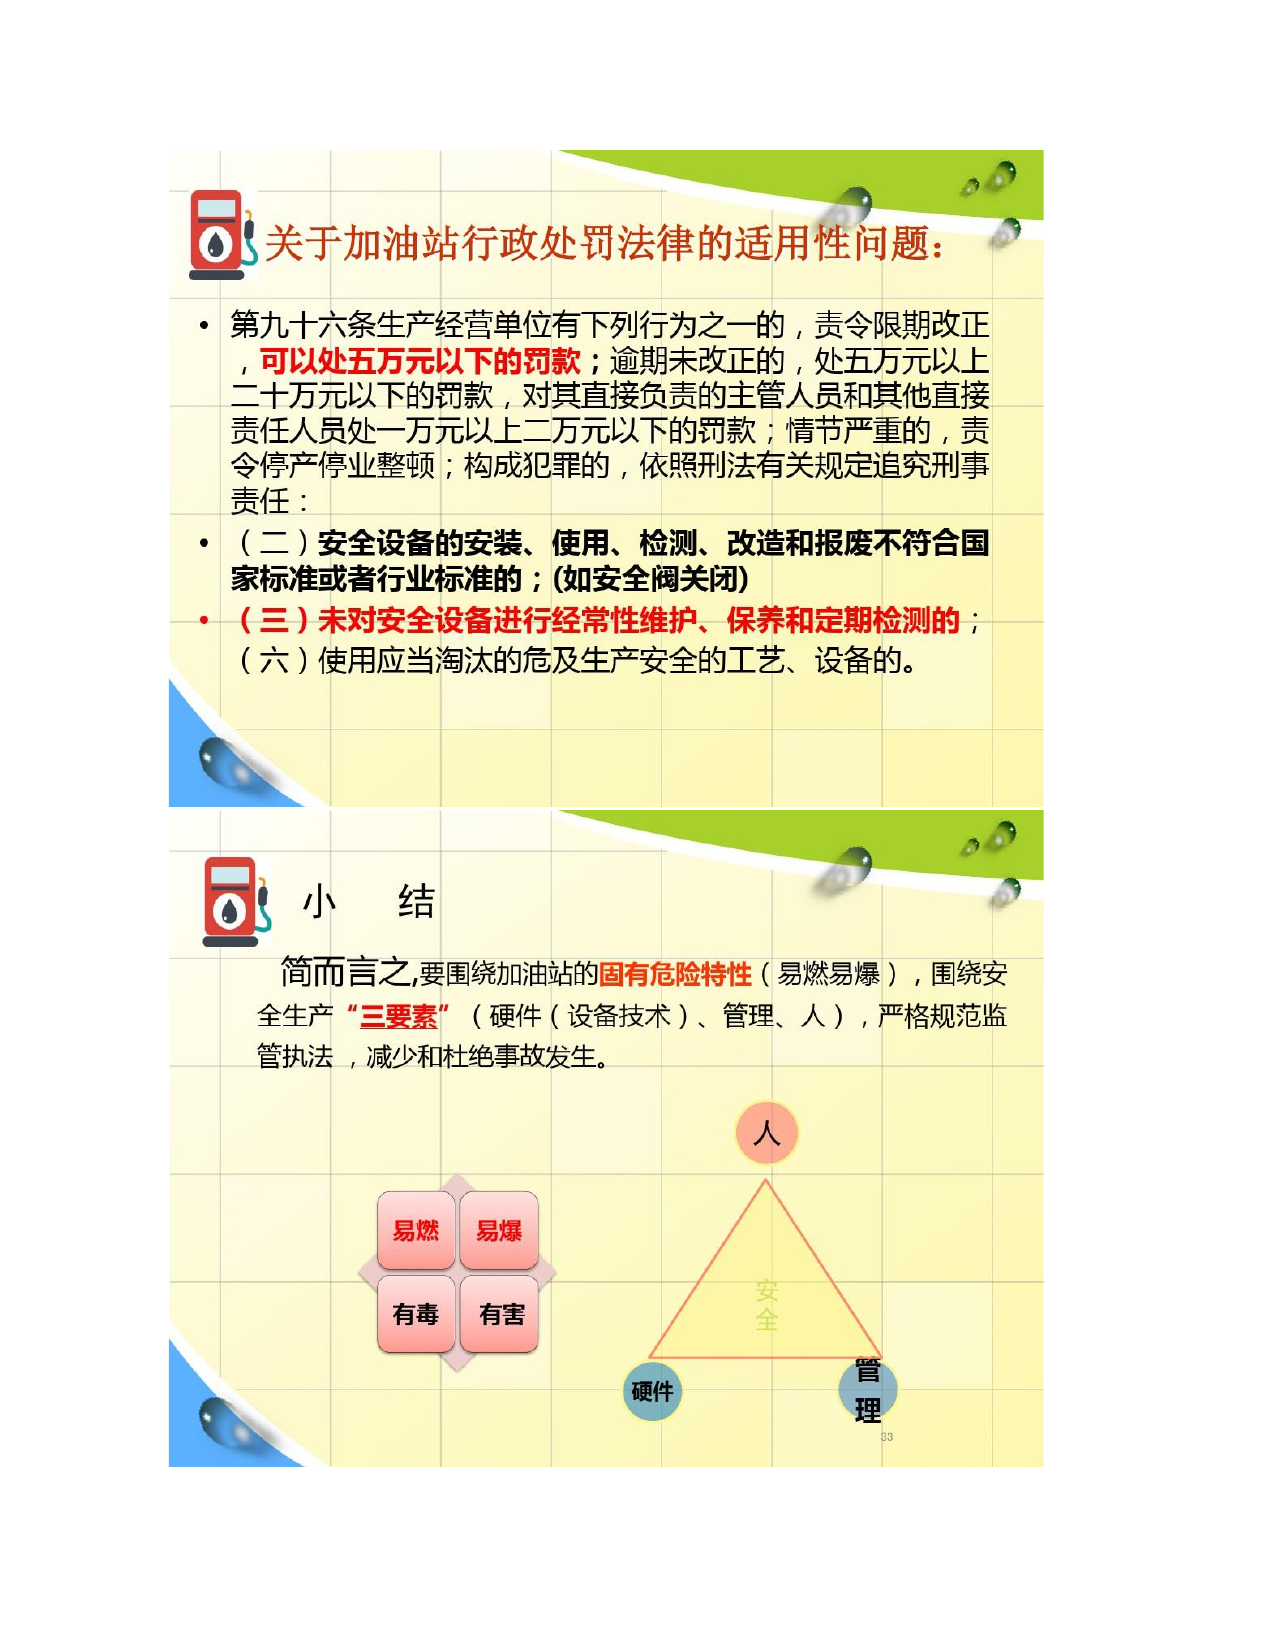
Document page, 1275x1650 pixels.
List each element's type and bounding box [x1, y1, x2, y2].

picture [168, 810, 1044, 1467]
picture [168, 150, 1044, 807]
